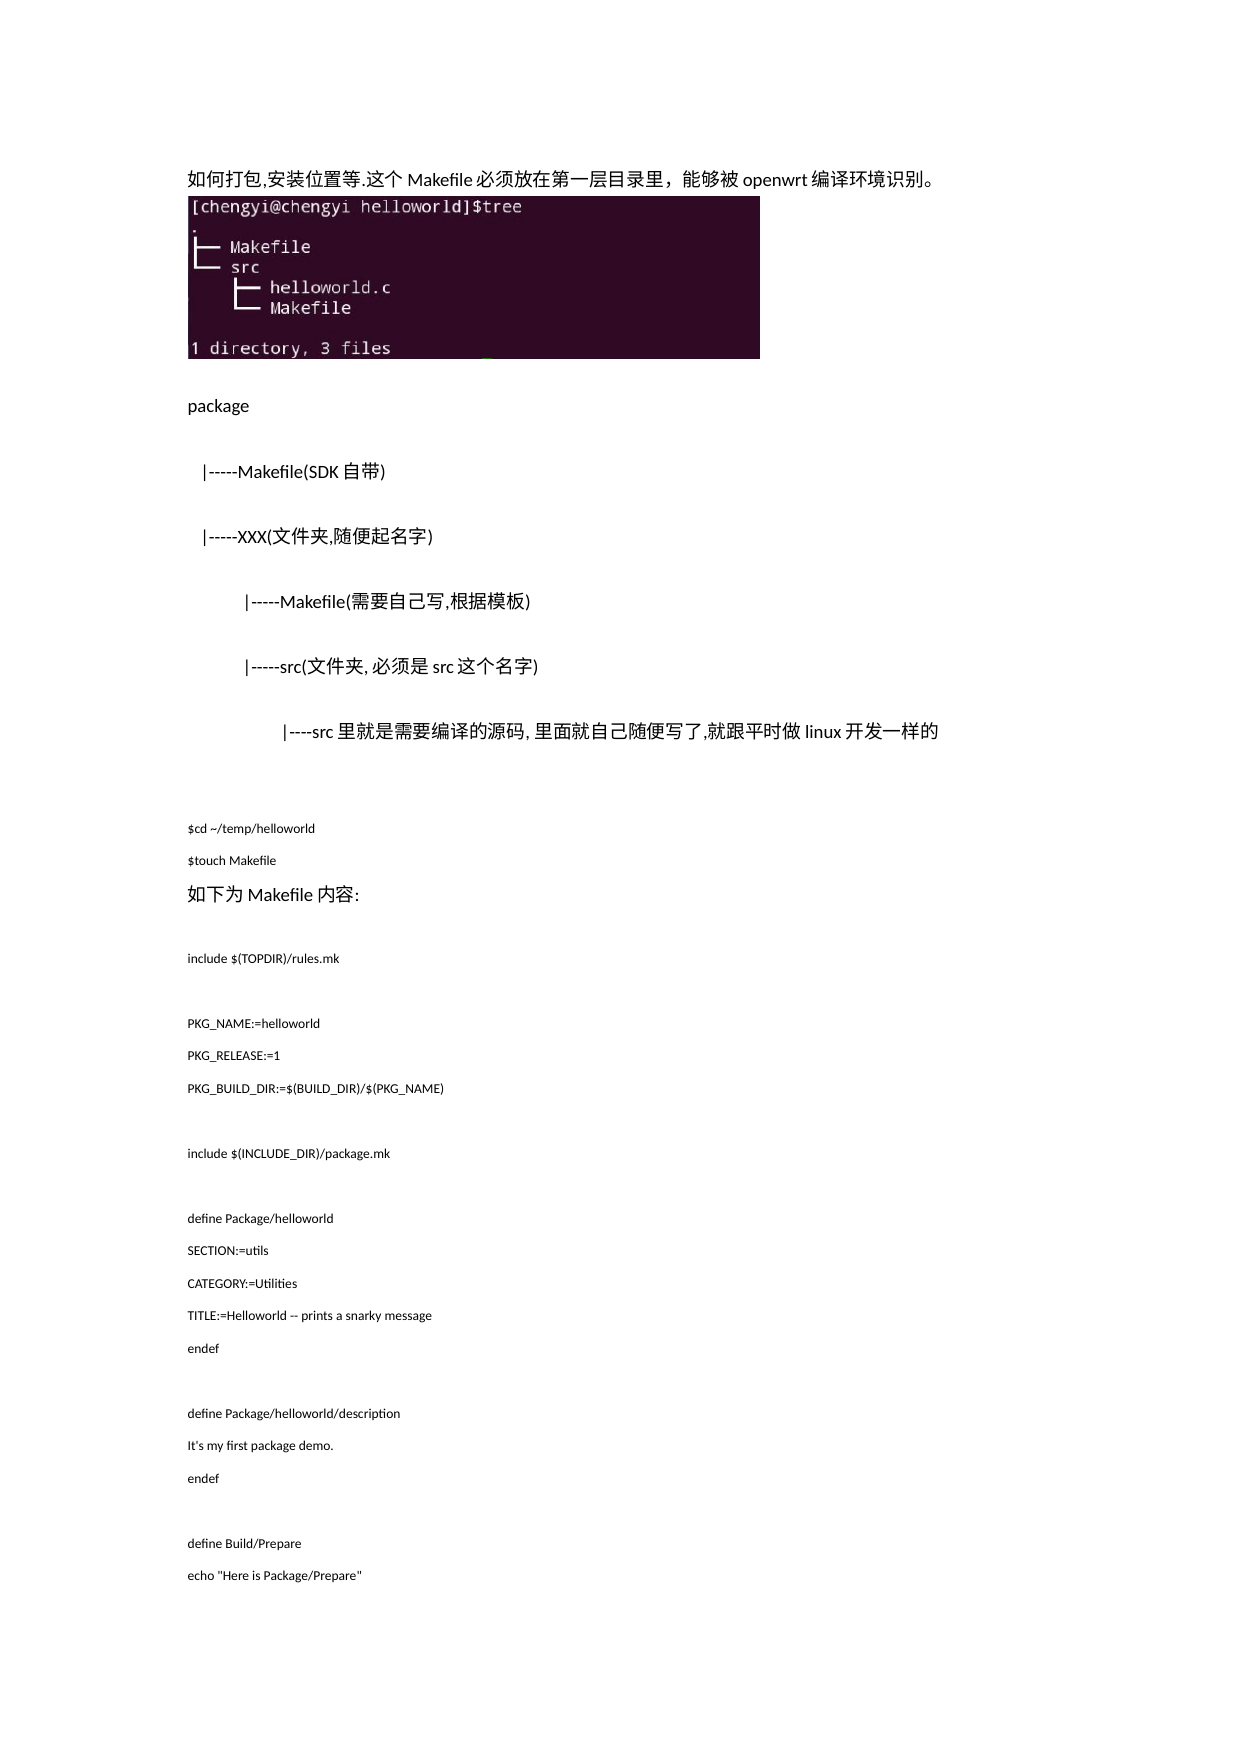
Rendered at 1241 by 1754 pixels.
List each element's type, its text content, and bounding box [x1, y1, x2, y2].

text PKG_RELEASE:=1 [187, 1039, 1053, 1072]
text TITLE:=Helloworld -- prints a snarky message [187, 1299, 1053, 1332]
text define Package/helloworld/description [187, 1397, 1053, 1429]
text 如下为Makefile内容: [187, 877, 1053, 909]
text |-----XXX(文件夹,随便起名字) [187, 519, 1053, 552]
picture [187, 194, 761, 364]
text CATEGORY:=Utilities [187, 1267, 1053, 1299]
text |----src里就是需要编译的源码, 里面就自己随便写了,就跟平时做linux开发一样的 [187, 714, 1053, 747]
text endef [187, 1462, 1053, 1494]
text package [187, 389, 1053, 422]
text PKG_NAME:=helloworld [187, 1007, 1053, 1039]
text It's my first package demo. [187, 1429, 1053, 1462]
text define Package/helloworld [187, 1202, 1053, 1234]
text $touch Makefile [187, 844, 1053, 877]
text $cd ~/temp/helloworld [187, 812, 1053, 844]
text include $(TOPDIR)/rules.mk [187, 942, 1053, 974]
text 为openwrt创建一个新的Makefile文件,在这个文件中要描述helloworld包的信息,比如:如何配置,如何编译,如何打包,安装位置等.这个Makefile必须放在第一层目录里，能够被openwrt编译环境识别。 [187, 162, 1053, 194]
text |-----src(文件夹, 必须是src这个名字) [187, 649, 1053, 682]
text define Build/Prepare [187, 1527, 1053, 1559]
text endef [187, 1332, 1053, 1364]
text echo "Here is Package/Prepare" [187, 1559, 1053, 1592]
text include $(INCLUDE_DIR)/package.mk [187, 1137, 1053, 1169]
text SECTION:=utils [187, 1234, 1053, 1267]
text PKG_BUILD_DIR:=$(BUILD_DIR)/$(PKG_NAME) [187, 1072, 1053, 1104]
text |-----Makefile(需要自己写,根据模板) [187, 584, 1053, 617]
text |-----Makefile(SDK自带) [187, 454, 1053, 487]
